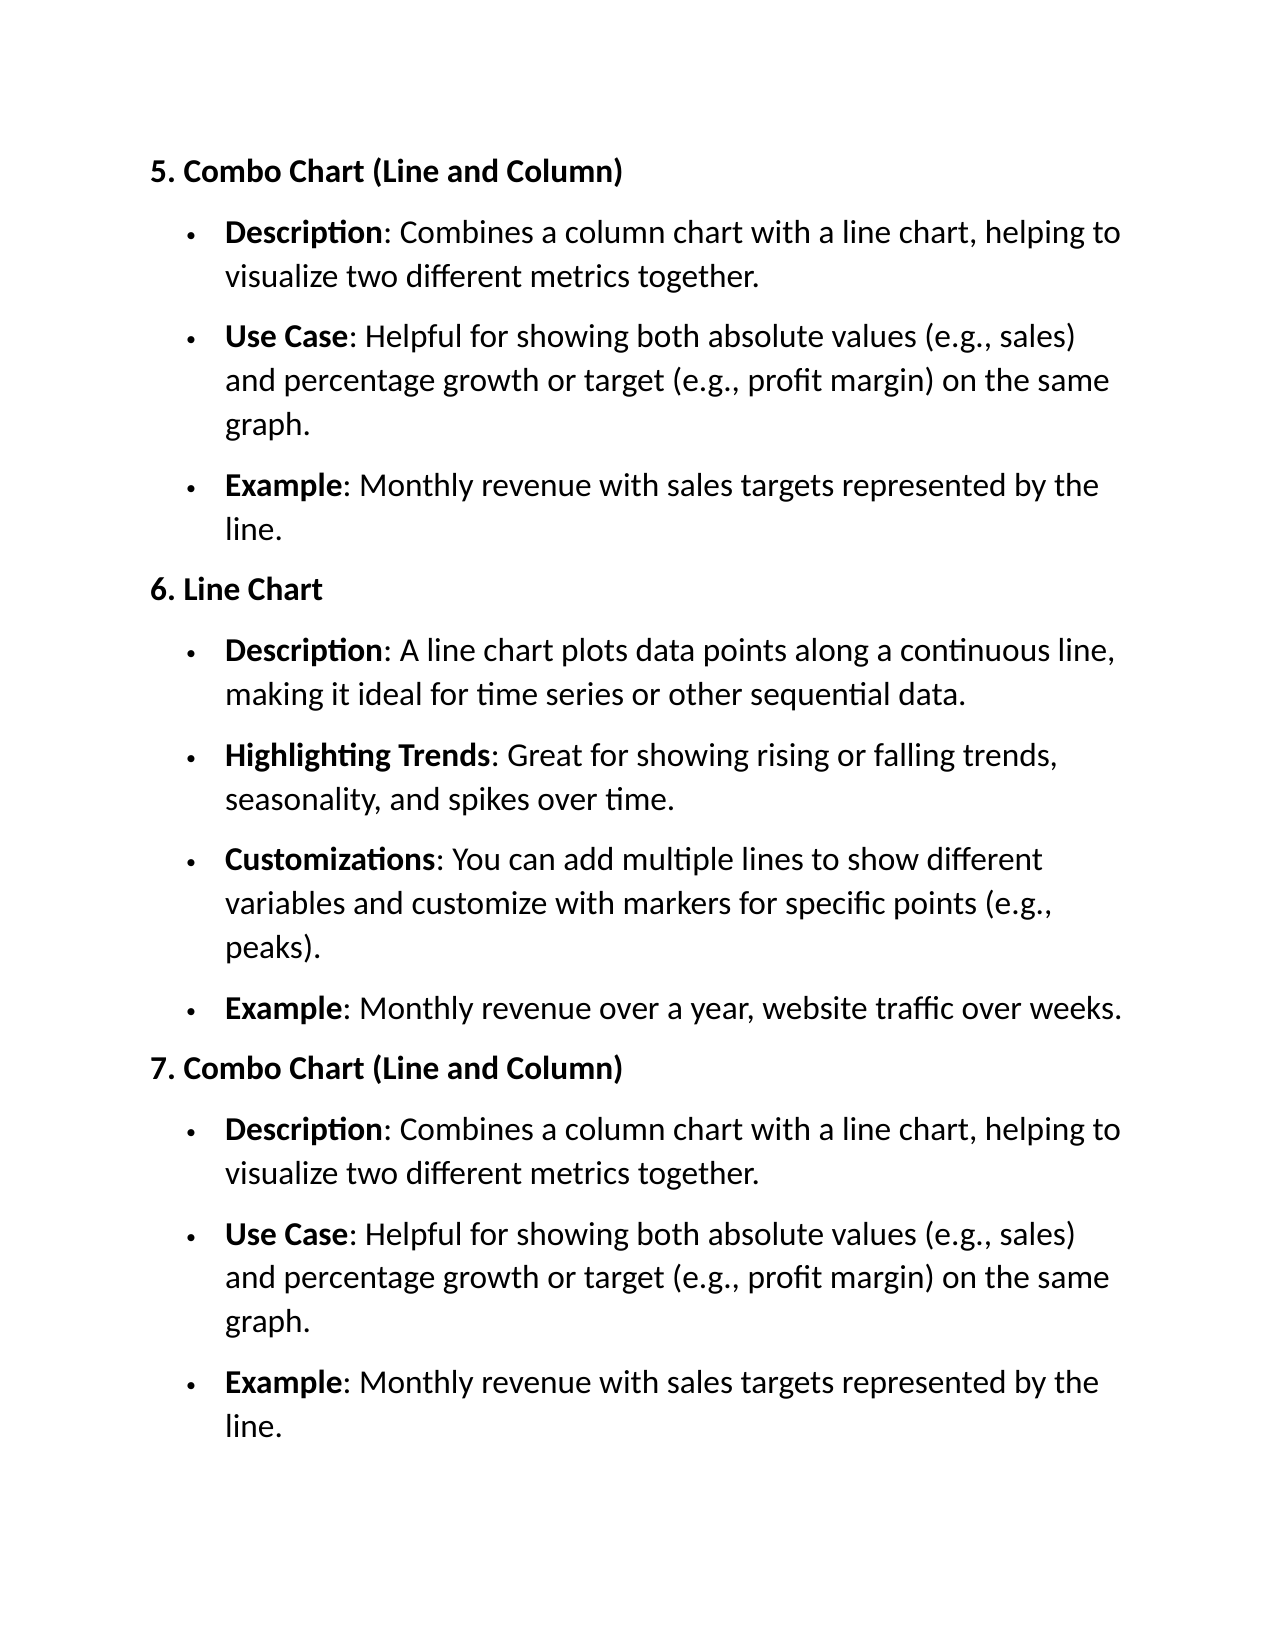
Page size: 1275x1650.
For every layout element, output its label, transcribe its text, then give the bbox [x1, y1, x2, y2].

text 5. Combo Chart (Line and Column) [150, 150, 1125, 191]
text 7. Combo Chart (Line and Column) [150, 1047, 1125, 1088]
text 6. Line Chart [150, 568, 1125, 609]
list Description: A line chart plots data points along a continuous line, making it ideal for time series or other sequential data. [187, 629, 1125, 714]
list Example: Monthly revenue with sales targets represented by the line. [187, 464, 1125, 548]
list Description: Combines a column chart with a line chart, helping to visualize two different metrics together. [187, 1108, 1125, 1193]
list Example: Monthly revenue with sales targets represented by the line. [187, 1361, 1125, 1446]
list Description: Combines a column chart with a line chart, helping to visualize two different metrics together. [187, 211, 1125, 295]
list Highlighting Trends: Great for showing rising or falling trends, seasonality, and spikes over time. [187, 733, 1125, 818]
list Example: Monthly revenue over a year, website traffic over weeks. [187, 987, 1125, 1027]
list Use Case: Helpful for showing both absolute values (e.g., sales) and percentage growth or target (e.g., profit margin) on the same graph. [187, 315, 1125, 444]
list Customizations: You can add multiple lines to show different variables and customize with markers for specific points (e.g., peaks). [187, 838, 1125, 967]
list Use Case: Helpful for showing both absolute values (e.g., sales) and percentage growth or target (e.g., profit margin) on the same graph. [187, 1212, 1125, 1341]
